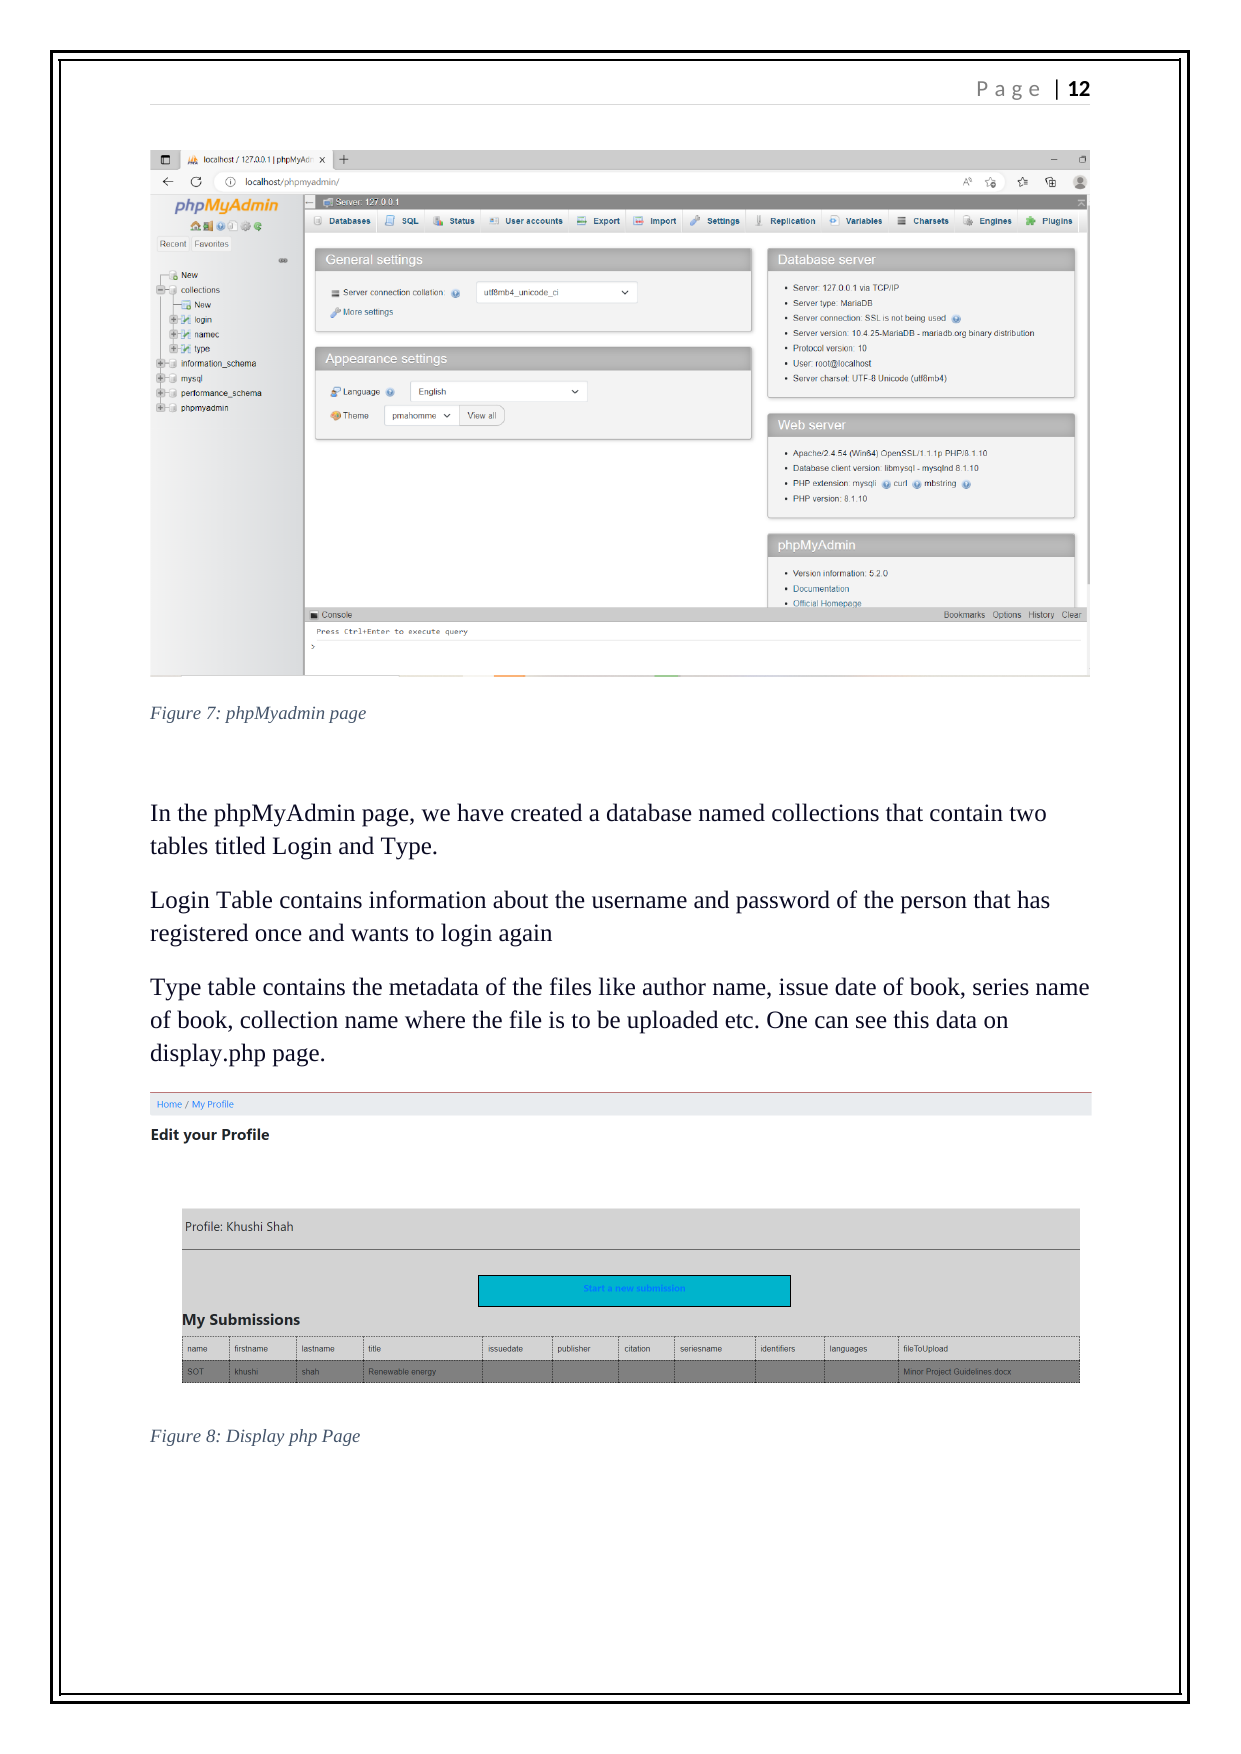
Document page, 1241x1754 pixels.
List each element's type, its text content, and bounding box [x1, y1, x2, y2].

text Figure 7: phpMyadmin page [150, 702, 1090, 724]
text In the phpMyAdmin page, we have created a database named collections that contain two tables titled Login and Type. [150, 798, 1090, 860]
picture [150, 150, 1090, 677]
text Login Table contains information about the username and password of the person that has registered once and wants to login again [150, 885, 1090, 947]
text Figure 8: Display php Page [150, 1425, 1090, 1447]
text Type table contains the metadata of the files like author name, issue date of book, series name of book, collection name where the file is to be uploaded etc. One can see this data on display.php page. [150, 1001, 1090, 1067]
picture [150, 1092, 1092, 1401]
